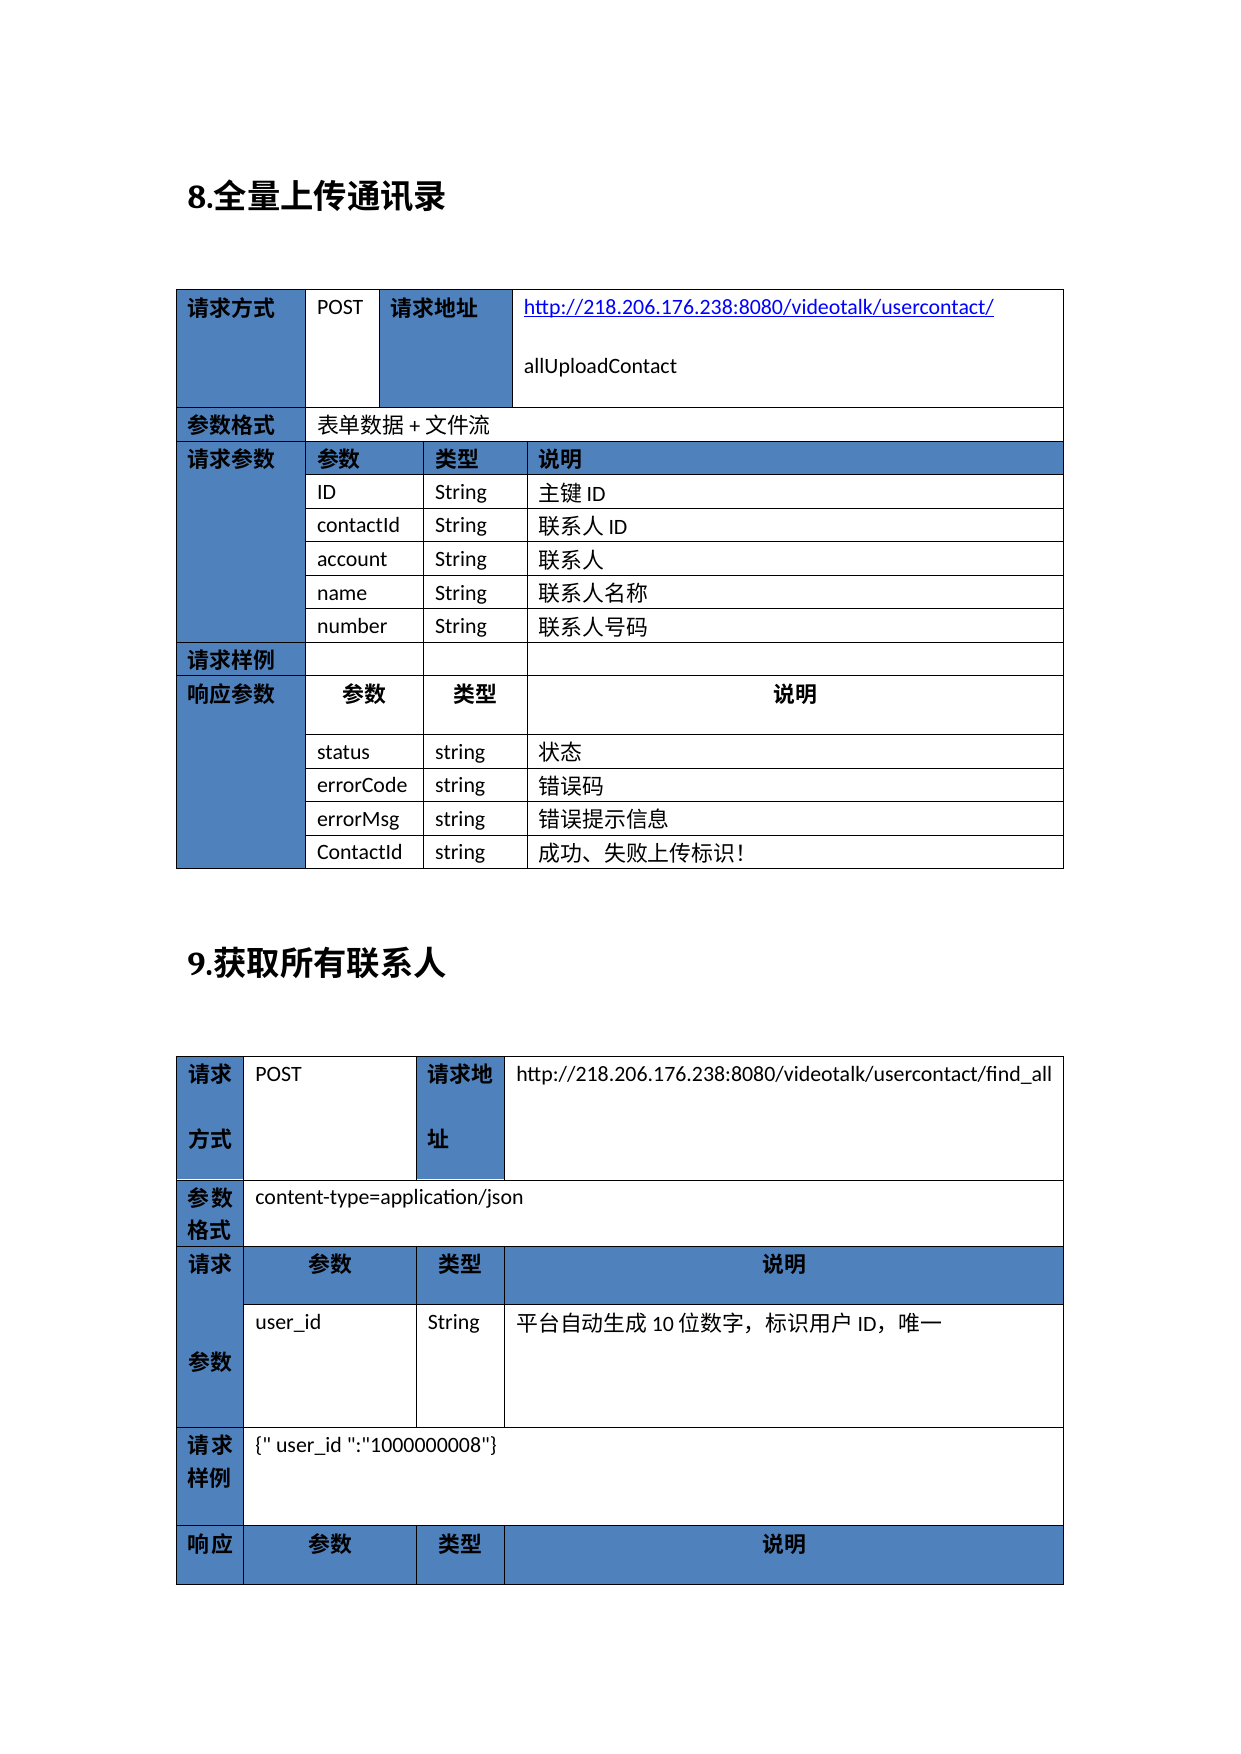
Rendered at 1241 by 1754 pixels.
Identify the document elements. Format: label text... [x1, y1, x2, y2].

table_cell 联系人 [528, 542, 1063, 575]
table_cell 参数 [244, 1526, 416, 1584]
table_header POST [244, 1057, 416, 1179]
table_cell String [417, 1305, 504, 1427]
table_header http://218.206.176.238:8080/videotalk/usercontact/find_all [505, 1057, 1063, 1179]
table_cell user_id [244, 1305, 416, 1427]
table_cell 请求参数 [177, 1247, 243, 1427]
table_cell contactId [306, 509, 423, 541]
table_cell name [306, 576, 423, 608]
table_cell string [424, 836, 527, 868]
table_cell 参数 [306, 676, 423, 734]
table_cell [306, 643, 423, 675]
table_cell 请求样例 [177, 643, 305, 675]
subtitle 8.全量上传通讯录 [187, 162, 1053, 227]
table_cell String [424, 509, 527, 541]
table_cell 类型 [417, 1526, 504, 1584]
table_cell 请求样例 [177, 1428, 243, 1525]
table_cell 参数 [244, 1247, 416, 1304]
table_cell 联系人号码 [528, 609, 1063, 642]
table_header 请求方式 [177, 1057, 243, 1179]
table_cell {" user_id ":"1000000008"} [244, 1428, 1063, 1525]
table_cell 状态 [528, 735, 1063, 767]
table_cell 响应参数 [177, 1526, 243, 1584]
table_cell 说明 [528, 442, 1063, 474]
table_cell String [424, 609, 527, 642]
table_cell string [424, 769, 527, 801]
table_header 请求地址 [380, 290, 512, 407]
table_cell string [424, 802, 527, 834]
table_cell 错误提示信息 [528, 802, 1063, 834]
table_cell account [306, 542, 423, 575]
table_header 请求地址 [417, 1057, 504, 1179]
table_cell 参数格式 [177, 408, 305, 441]
table_cell 联系人ID [528, 509, 1063, 541]
table_cell 主键ID [528, 475, 1063, 508]
table_cell 说明 [505, 1526, 1063, 1584]
table_cell ID [306, 475, 423, 508]
table_cell 参数 [306, 442, 423, 474]
table_cell ContactId [306, 836, 423, 868]
table_cell String [424, 576, 527, 608]
table_cell 联系人名称 [528, 576, 1063, 608]
table_cell [528, 643, 1063, 675]
table_cell status [306, 735, 423, 767]
table_cell string [424, 735, 527, 767]
table_cell 说明 [528, 676, 1063, 734]
table_cell 表单数据 + 文件流 [306, 408, 1063, 441]
subtitle 9.获取所有联系人 [187, 929, 1053, 994]
table_cell 响应参数 [177, 676, 305, 868]
table_cell 请求参数 [177, 442, 305, 642]
table_cell 类型 [424, 676, 527, 734]
table_cell 成功、失败上传标识！ [528, 836, 1063, 868]
table_header POST [306, 290, 379, 407]
table_cell 参数格式 [177, 1181, 243, 1246]
table_cell 错误码 [528, 769, 1063, 801]
table_cell 类型 [424, 442, 527, 474]
table_cell content-type=application/json [244, 1181, 1063, 1246]
table_cell 平台自动生成10位数字，标识用户ID，唯一 [505, 1305, 1063, 1427]
table_cell String [424, 542, 527, 575]
table_cell errorMsg [306, 802, 423, 834]
table_header 请求方式 [177, 290, 305, 407]
table_cell String [424, 475, 527, 508]
table_cell [424, 643, 527, 675]
table_cell 类型 [417, 1247, 504, 1304]
table_header http://218.206.176.238:8080/videotalk/usercontact/ allUploadContact [513, 290, 1063, 407]
table_cell 说明 [505, 1247, 1063, 1304]
table_cell number [306, 609, 423, 642]
table_cell errorCode [306, 769, 423, 801]
